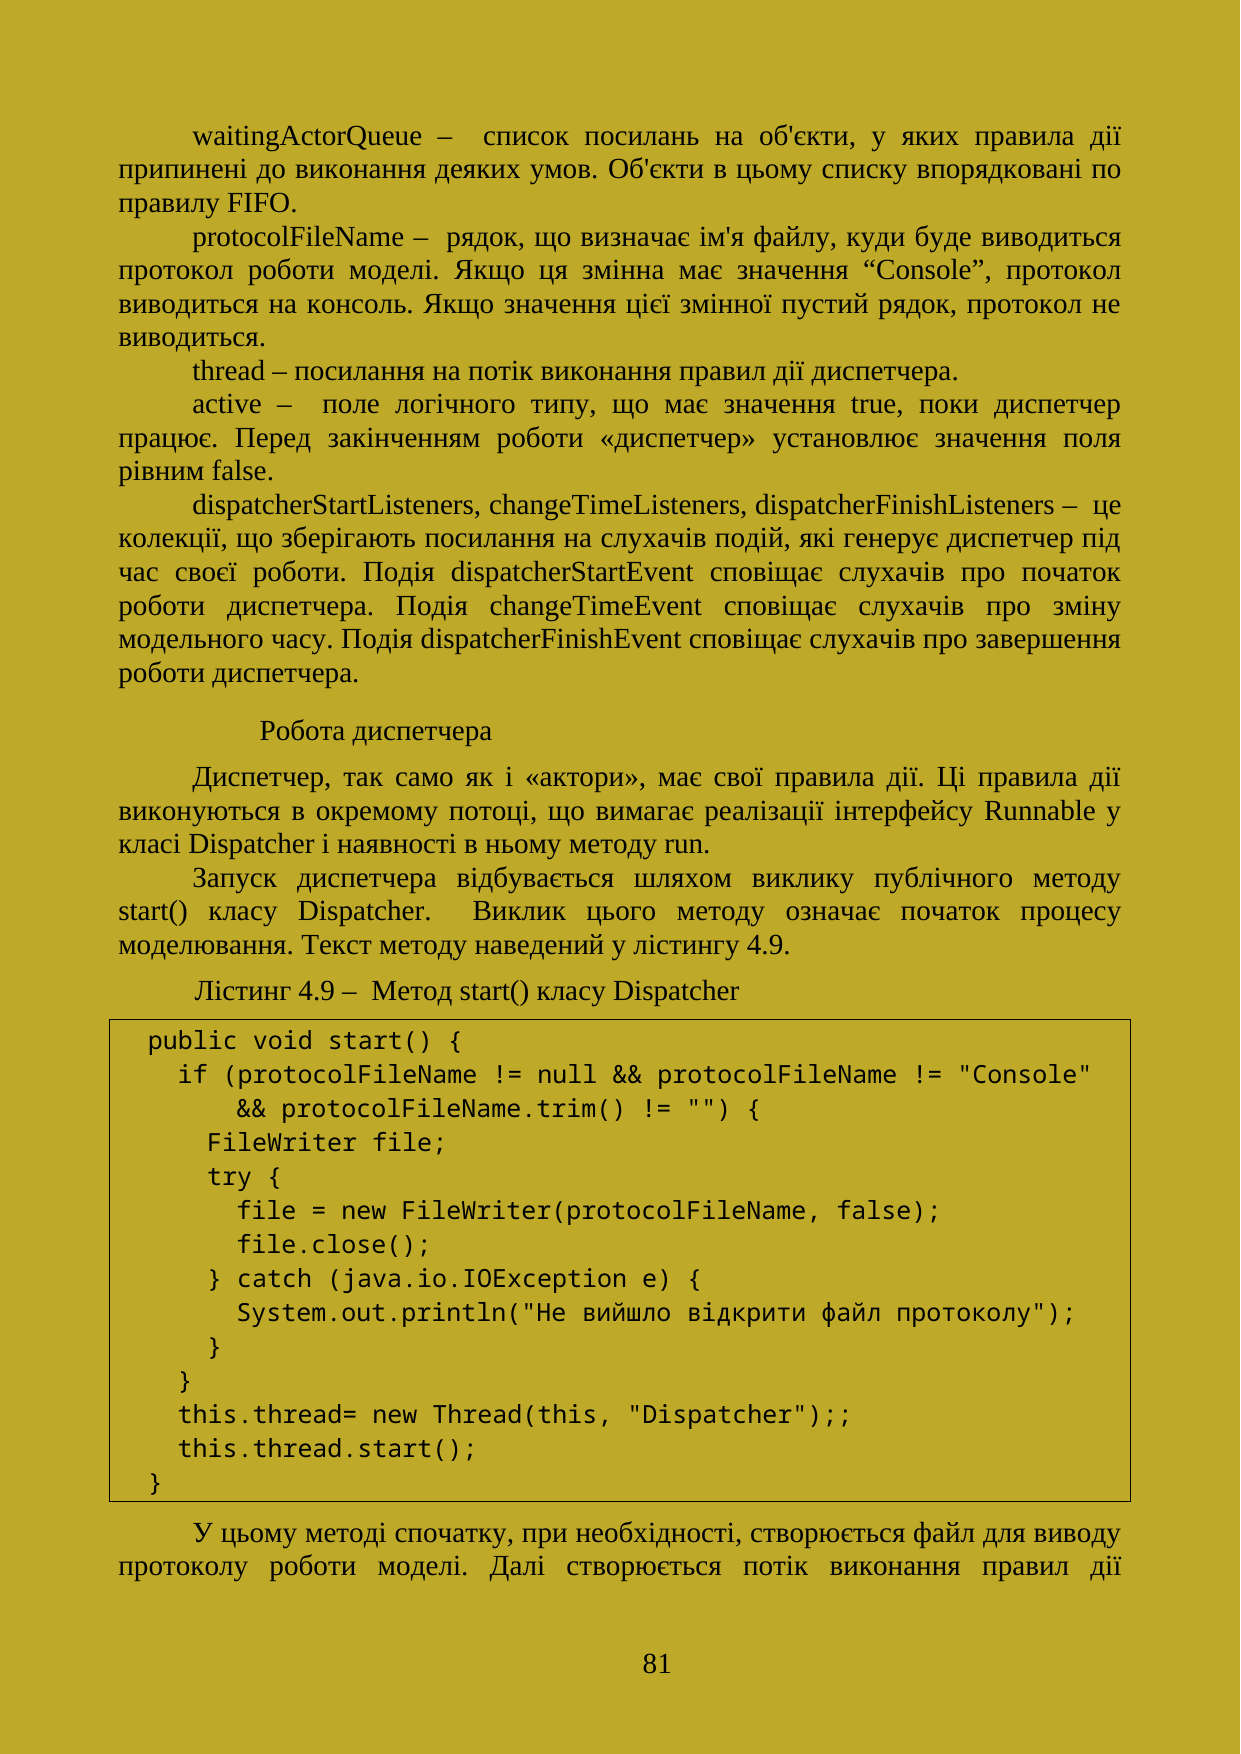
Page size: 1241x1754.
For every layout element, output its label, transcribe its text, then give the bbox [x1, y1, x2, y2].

text } [118, 1329, 1122, 1363]
text Робота диспетчера [259, 713, 1063, 747]
text active – поле логічного типу, що має значення true, поки диспетчер працює. Перед закінченням роботи «диспетчер» установлює значення поля рівним false. [118, 386, 1122, 487]
text file.close(); [118, 1227, 1122, 1261]
text && protocolFileName.trim() != "") { [118, 1090, 1122, 1124]
text } catch (java.io.IOException e) { [118, 1261, 1122, 1295]
text Запуск диспетчера відбувається шляхом виклику публічного методу start() класу Dispatcher. Виклик цього методу означає початок процесу моделювання. Текст методу наведений у лістингу 4.9. [118, 860, 1122, 961]
text public void start() { [110, 1020, 1130, 1056]
text waitingActorQueue – список посилань на об'єкти, у яких правила дії припинені до виконання деяких умов. Об'єкти в цьому списку впорядковані по правилу FIFO. [118, 118, 1122, 219]
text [118, 1515, 1122, 1582]
text try { [118, 1158, 1122, 1193]
text protocolFileName – рядок, що визначає ім'я файлу, куди буде виводиться протокол роботи моделі. Якщо ця змінна має значення “Console”, протокол виводиться на консоль. Якщо значення цієї змінної пустий рядок, протокол не виводиться. [118, 219, 1122, 353]
text FileWriter file; [118, 1124, 1122, 1158]
text } [110, 1462, 1130, 1501]
text System.out.println("Не вийшло відкрити файл протоколу"); [118, 1295, 1122, 1329]
text if (protocolFileName != null && protocolFileName != "Console" [118, 1056, 1122, 1090]
text Лістинг 4.9 – Метод start() класу Dispatcher [118, 973, 1122, 1007]
text dispatcherStartListeners, changeTimeListeners, dispatcherFinishListeners – це колекції, що зберігають посилання на слухачів подій, які генерує диспетчер під час своєї роботи. Подія dispatcherStartEvent сповіщає слухачів про початок роботи диспетчера. Подія changeTimeEvent сповіщає слухачів про зміну модельного часу. Подія dispatcherFinishEvent сповіщає слухачів про завершення роботи диспетчера. [118, 487, 1122, 688]
text Диспетчер, так само як і «актори», має свої правила дії. Ці правила дії виконуються в окремому потоці, що вимагає реалізації інтерфейсу Runnable у класі Dispatcher і наявності в ньому методу run. [118, 759, 1122, 860]
text file = new FileWriter(protocolFileName, false); [118, 1193, 1122, 1227]
text } [118, 1363, 1122, 1397]
text this.thread.start(); [118, 1431, 1122, 1462]
text this.thread= new Thread(this, "Dispatcher");; [118, 1397, 1122, 1431]
text thread – посилання на потік виконання правил дії диспетчера. [118, 353, 1122, 386]
